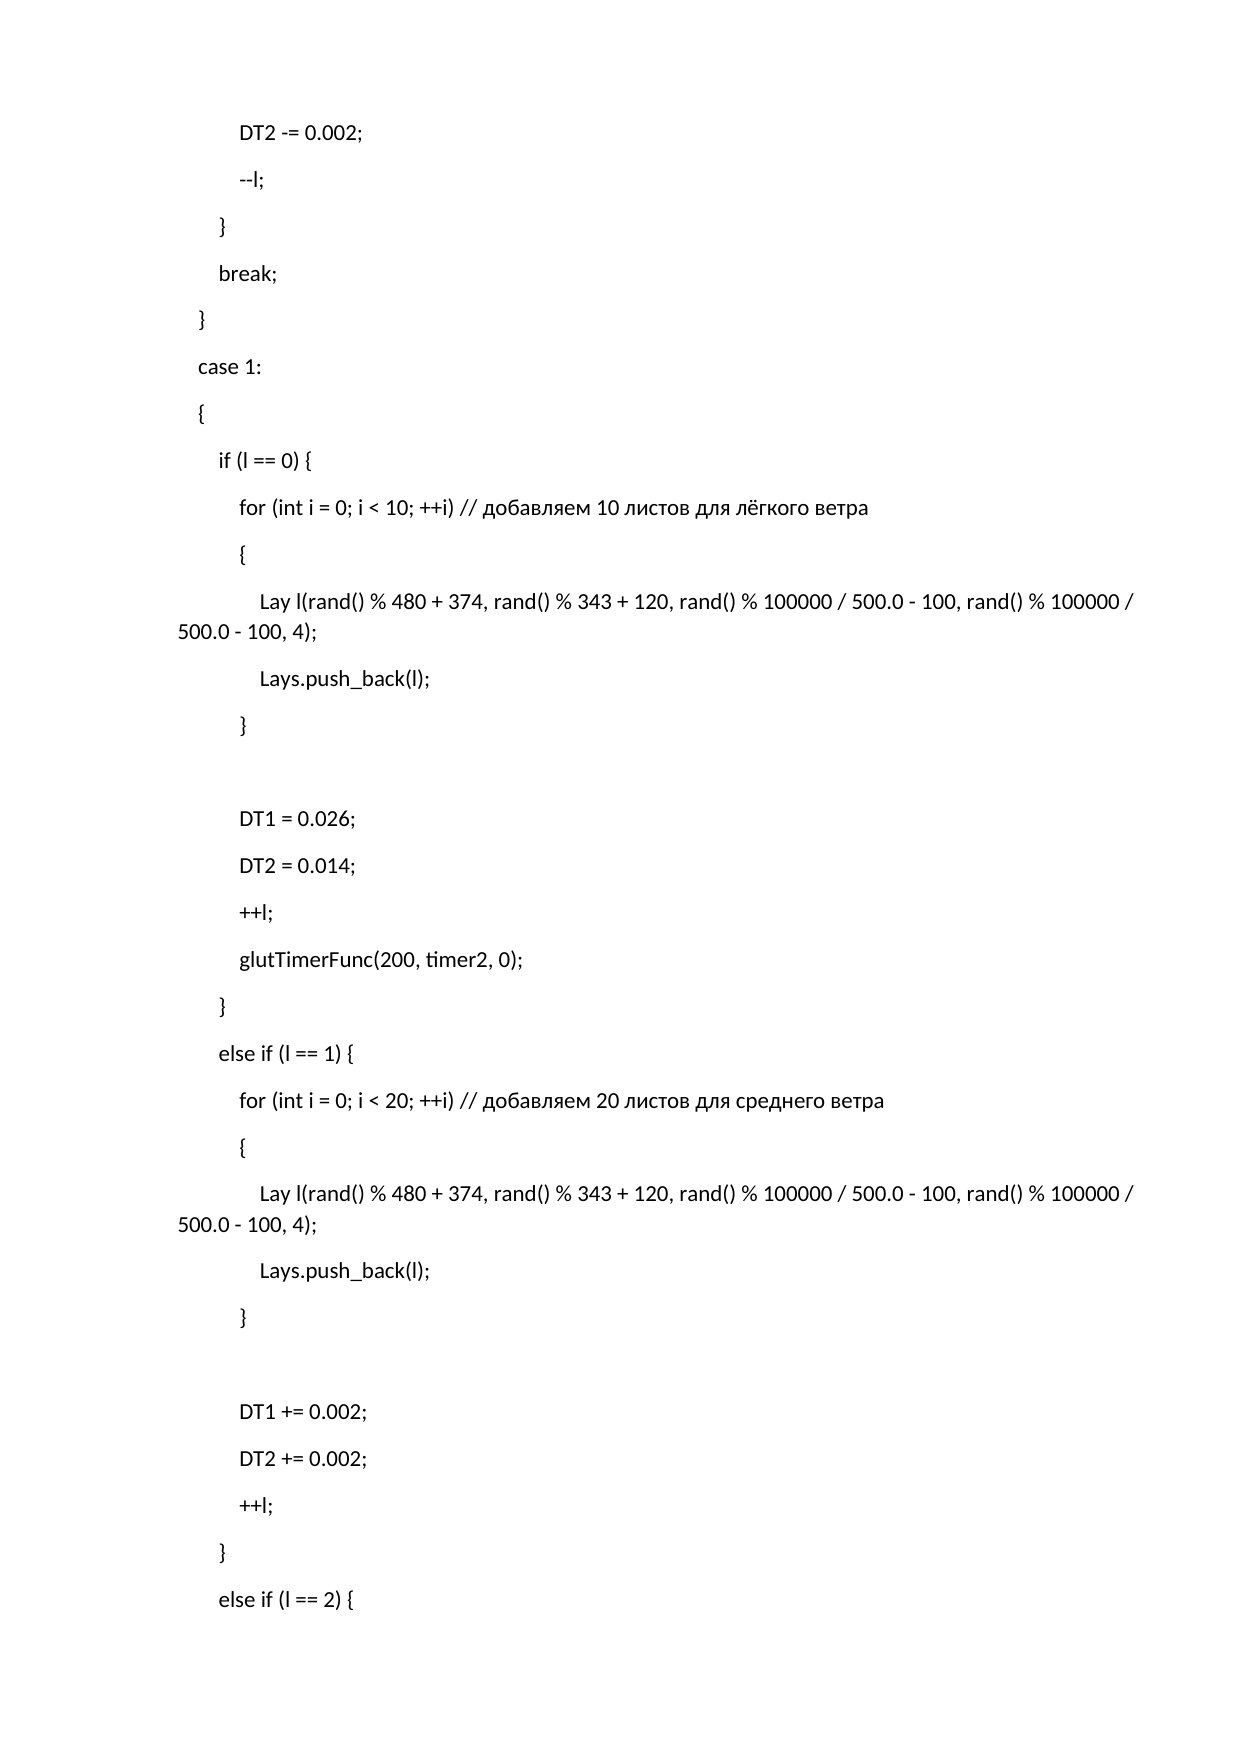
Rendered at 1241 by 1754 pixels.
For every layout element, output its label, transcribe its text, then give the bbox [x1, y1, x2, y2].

text else if (l == 2) { [177, 1585, 1152, 1613]
text } [177, 1303, 1152, 1332]
text { [177, 1133, 1152, 1161]
text } [177, 711, 1152, 739]
text glutTimerFunc(200, timer2, 0); [177, 945, 1152, 973]
text case 1: [177, 352, 1152, 381]
text DT2 += 0.002; [177, 1444, 1152, 1472]
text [177, 1179, 1152, 1238]
text } [177, 306, 1152, 334]
text { [177, 399, 1152, 427]
text Lay l(rand() % 480 + 374, rand() % 343 + 120, rand() % 100000 / 500.0 - 100, rand() % 100000 / 500.0 - 100, 4); [177, 587, 1152, 645]
text DT1 = 0.026; [177, 804, 1152, 833]
text ++l; [177, 1491, 1152, 1519]
text ++l; [177, 898, 1152, 926]
text DT2 = 0.014; [177, 851, 1152, 879]
text DT1 += 0.002; [177, 1397, 1152, 1425]
text Lays.push_back(l); [177, 664, 1152, 692]
text } [177, 212, 1152, 240]
text else if (l == 1) { [177, 1039, 1152, 1067]
text for (int i = 0; i < 10; ++i) // добавляем 10 листов для лёгкого ветра [177, 493, 1152, 521]
text DT2 -= 0.002; [177, 118, 1152, 146]
text } [177, 992, 1152, 1020]
text break; [177, 259, 1152, 287]
text for (int i = 0; i < 20; ++i) // добавляем 20 листов для среднего ветра [177, 1086, 1152, 1114]
text } [177, 1538, 1152, 1566]
text { [177, 540, 1152, 568]
text --l; [177, 165, 1152, 193]
text Lays.push_back(l); [177, 1257, 1152, 1285]
text if (l == 0) { [177, 446, 1152, 474]
